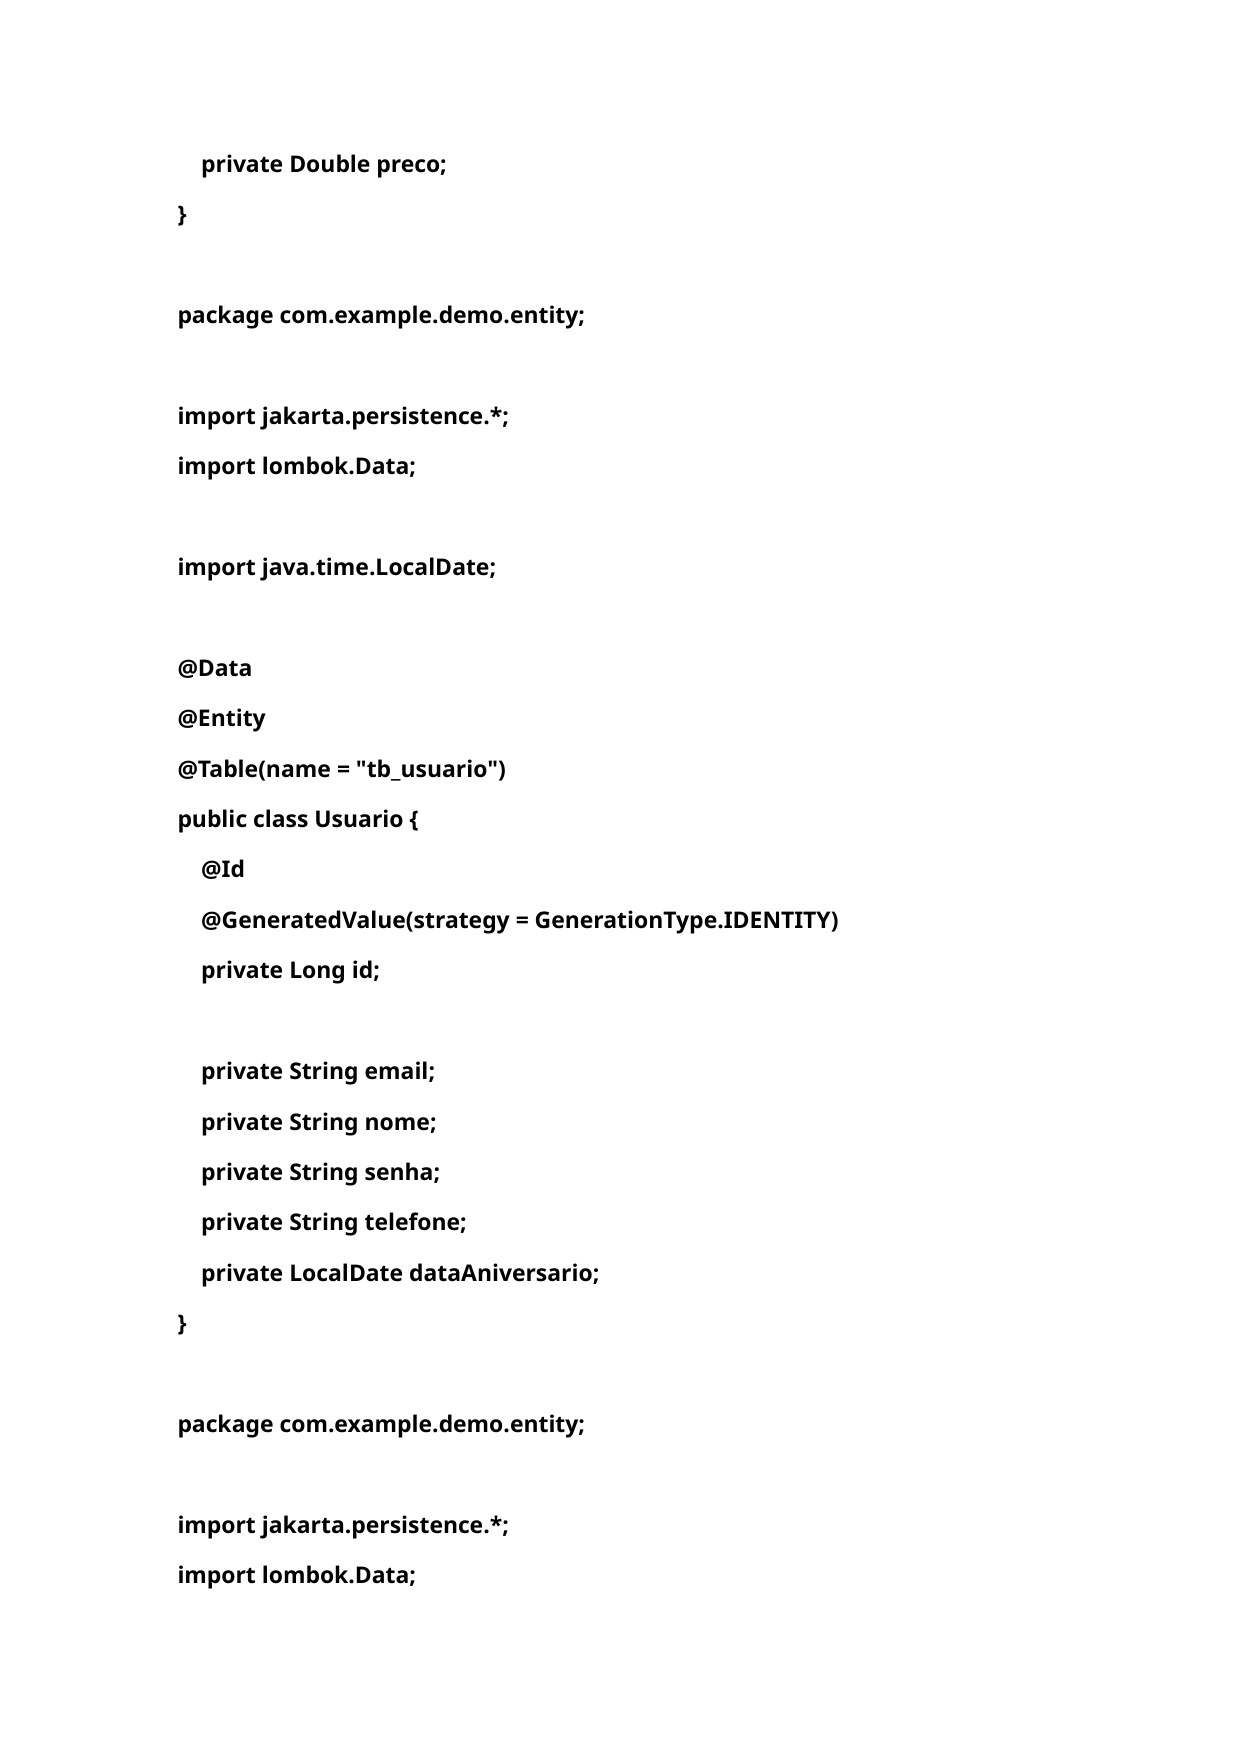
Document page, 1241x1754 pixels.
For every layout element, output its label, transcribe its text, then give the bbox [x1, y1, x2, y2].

text private Long id; [177, 954, 1063, 986]
text import lombok.Data; [177, 1559, 1063, 1591]
text private String senha; [177, 1156, 1063, 1187]
text } [177, 198, 1063, 229]
text public class Usuario { [177, 803, 1063, 834]
text import java.time.LocalDate; [177, 551, 1063, 582]
text import jakarta.persistence.*; [177, 1509, 1063, 1540]
text import lombok.Data; [177, 450, 1063, 481]
text private Double preco; [177, 148, 1063, 179]
text @Table(name = "tb_usuario") [177, 753, 1063, 784]
text package com.example.demo.entity; [177, 299, 1063, 330]
text @Data [177, 652, 1063, 683]
text private String email; [177, 1055, 1063, 1086]
text private String telefone; [177, 1206, 1063, 1238]
text import jakarta.persistence.*; [177, 400, 1063, 431]
text @Entity [177, 702, 1063, 733]
text @Id [177, 853, 1063, 885]
text } [177, 1307, 1063, 1338]
text private LocalDate dataAniversario; [177, 1257, 1063, 1288]
text @GeneratedValue(strategy = GenerationType.IDENTITY) [177, 904, 1063, 935]
text private String nome; [177, 1106, 1063, 1137]
text package com.example.demo.entity; [177, 1408, 1063, 1439]
